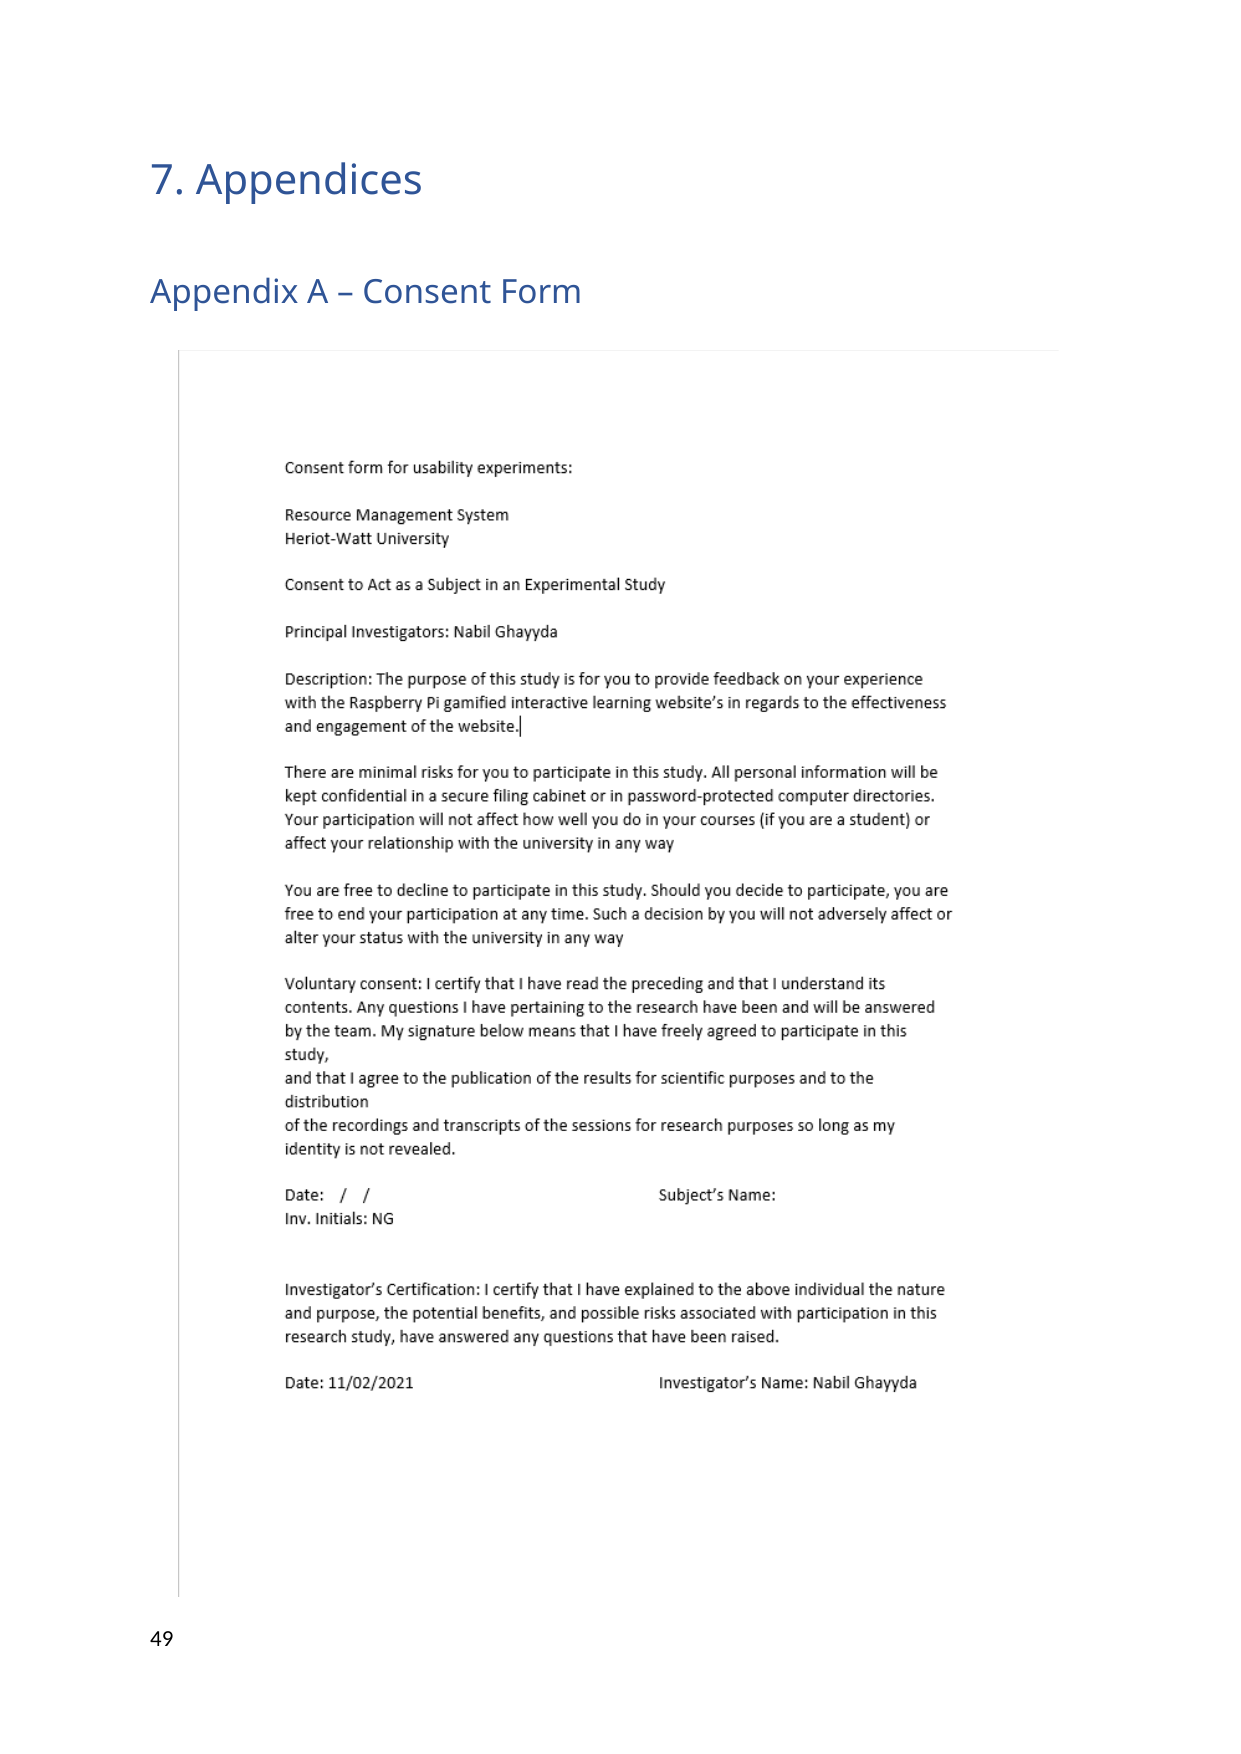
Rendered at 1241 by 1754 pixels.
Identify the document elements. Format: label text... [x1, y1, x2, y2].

subtitle Appendix A – Consent Form [150, 268, 1090, 313]
picture [178, 350, 1059, 1596]
subtitle 7. Appendices [150, 150, 1090, 207]
